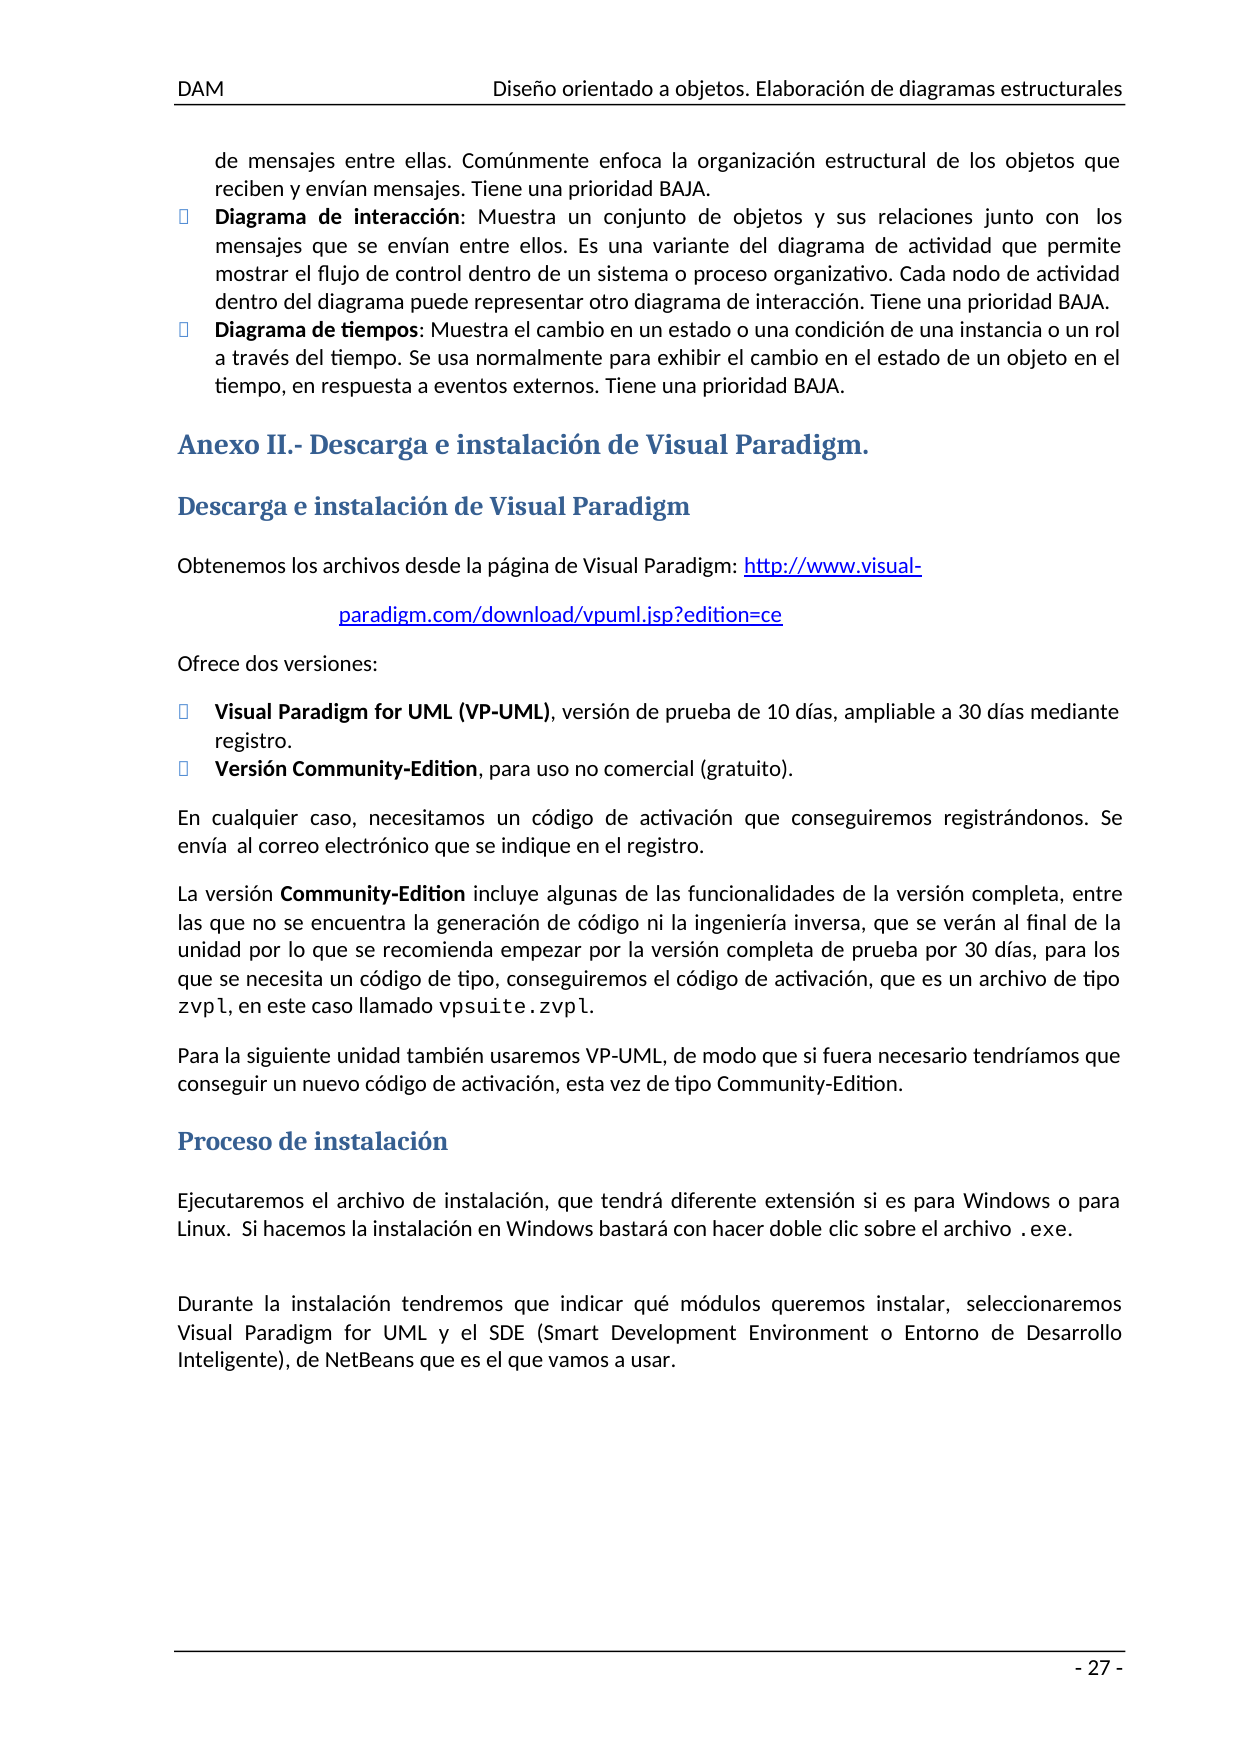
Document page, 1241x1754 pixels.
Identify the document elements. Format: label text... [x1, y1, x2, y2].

text Durante la instalación tendremos que indicar qué módulos queremos instalar, seleccionaremos Visual Paradigm for UML y el SDE (Smart Development Environment o Entorno de Desarrollo Inteligente), de NetBeans que es el que vamos a usar. [177, 1289, 1123, 1374]
text La versión Community‐Edition incluye algunas de las funcionalidades de la versión completa, entre las que no se encuentra la generación de código ni la ingeniería inversa, que se verán al final de la unidad por lo que se recomienda empezar por la versión completa de prueba por 30 días, para los que se necesita un código de tipo, conseguiremos el código de activación, que es un archivo de tipo zvpl, en este caso llamado vpsuite.zvpl. [177, 879, 1123, 1020]
text En cualquier caso, necesitamos un código de activación que conseguiremos registrándonos. Se envía al correo electrónico que se indique en el registro. [177, 803, 1122, 859]
list Visual Paradigm for UML (VP‐UML), versión de prueba de 10 días, ampliable a 30 días mediante registro. [177, 697, 1122, 754]
list Versión Community‐Edition, para uso no comercial (gratuito). [177, 754, 1142, 782]
text Para la siguiente unidad también usaremos VP‐UML, de modo que si fuera necesario tendríamos que conseguir un nuevo código de activación, esta vez de tipo Community‐Edition. [177, 1041, 1122, 1097]
text Ejecutaremos el archivo de instalación, que tendrá diferente extensión si es para Windows o para Linux. Si hacemos la instalación en Windows bastará con hacer doble clic sobre el archivo .exe. [177, 1186, 1123, 1243]
list Diagrama de interacción: Muestra un conjunto de objetos y sus relaciones junto con los mensajes que se envían entre ellos. Es una variante del diagrama de actividad que permite mostrar el flujo de control dentro de un sistema o proceso organizativo. Cada nodo de actividad dentro del diagrama puede representar otro diagrama de interacción. Tiene una prioridad BAJA. [177, 202, 1123, 315]
subtitle Descarga e instalación de Visual Paradigm [177, 491, 1142, 522]
subtitle Anexo II.- Descarga e instalación de Visual Paradigm. [177, 428, 1142, 462]
text Obtenemos los archivos desde la página de Visual Paradigm: http://www.visual‐paradigm.com/download/vpuml.jsp?edition=ce [177, 551, 962, 628]
text de mensajes entre ellas. Comúnmente enfoca la organización estructural de los objetos que reciben y envían mensajes. Tiene una prioridad BAJA. [214, 146, 1122, 202]
subtitle Proceso de instalación [177, 1126, 1142, 1158]
list Diagrama de tiempos: Muestra el cambio en un estado o una condición de una instancia o un rol a través del tiempo. Se usa normalmente para exhibir el cambio en el estado de un objeto en el tiempo, en respuesta a eventos externos. Tiene una prioridad BAJA. [177, 315, 1123, 399]
text Ofrece dos versiones: [177, 649, 1142, 677]
